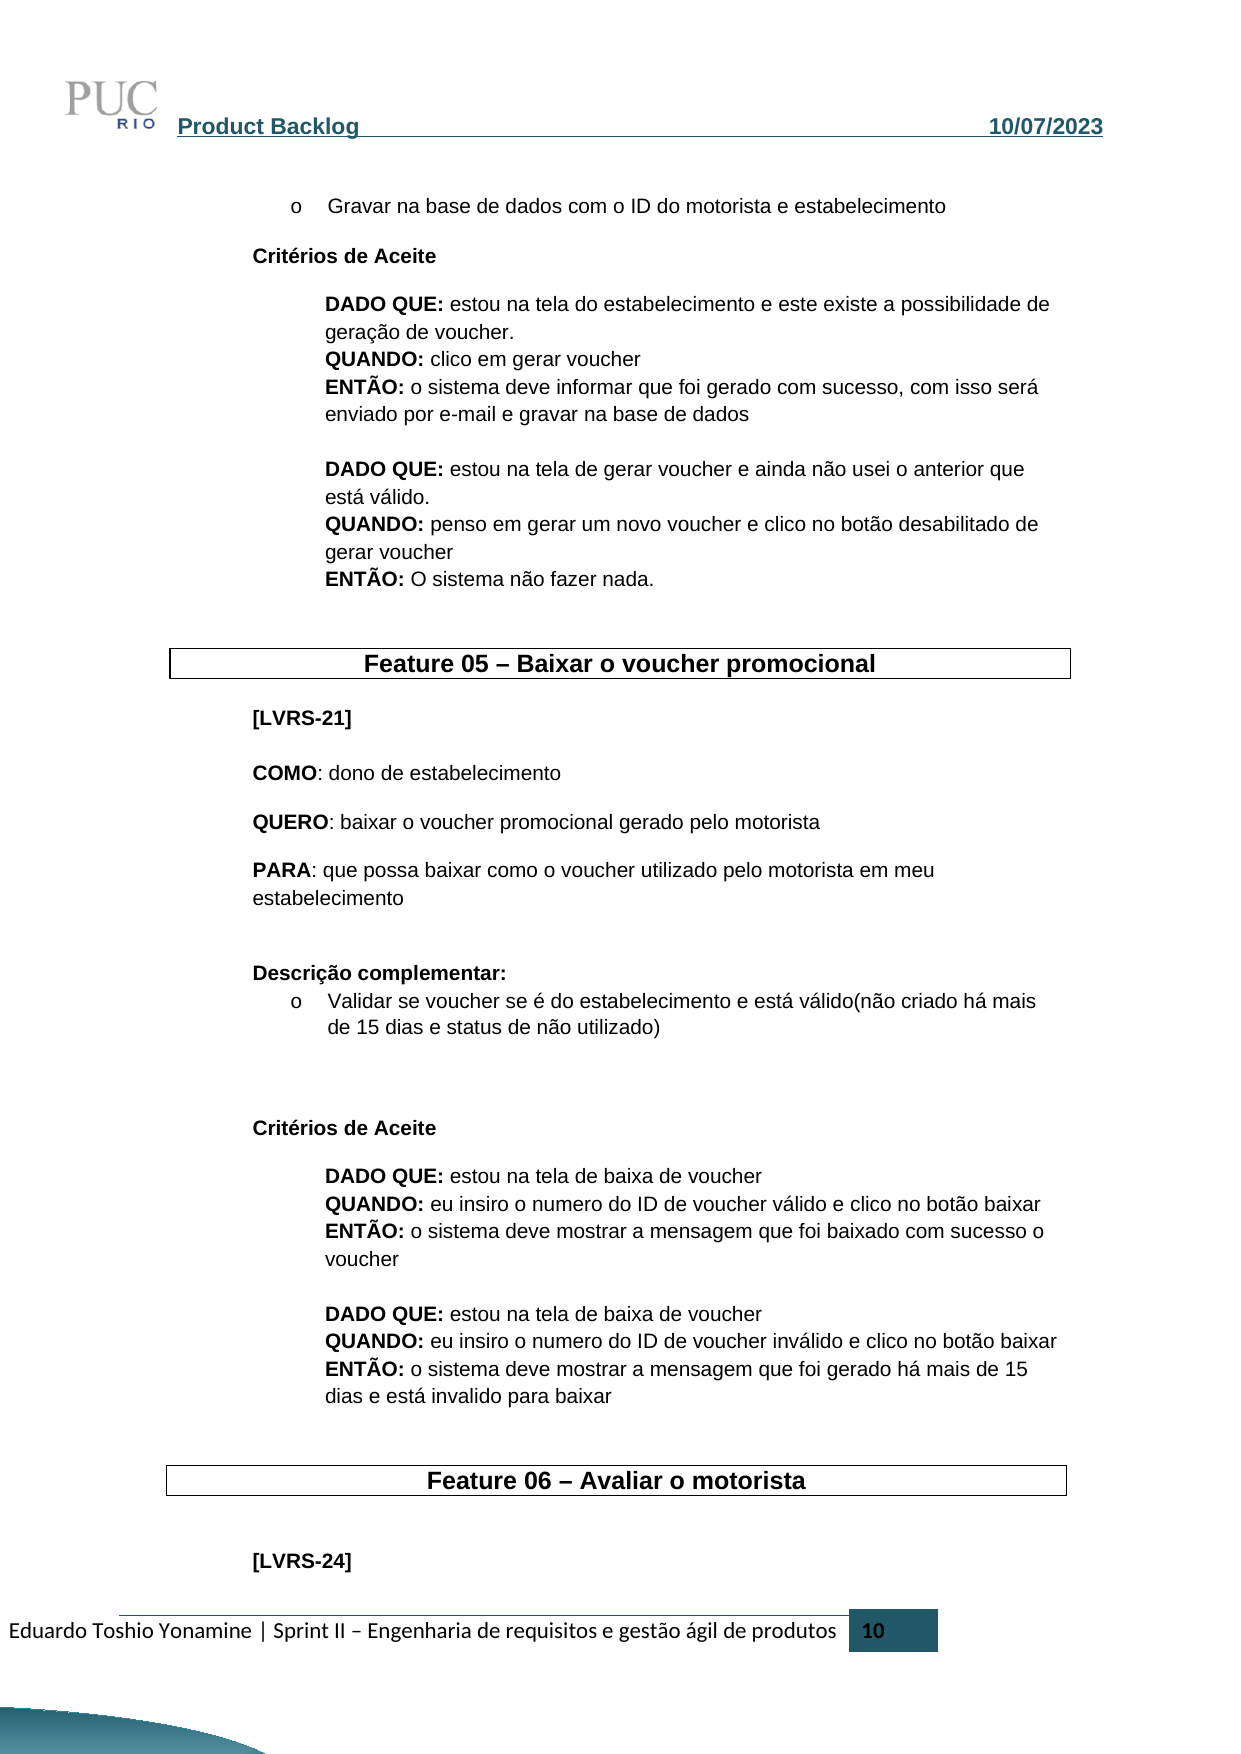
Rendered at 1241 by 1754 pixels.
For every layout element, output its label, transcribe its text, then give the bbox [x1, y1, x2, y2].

list ENTÃO: o sistema deve mostrar a mensagem que foi gerado há mais de 15 dias e está invalido para baixar [325, 1357, 1063, 1408]
list QUANDO: eu insiro o numero do ID de voucher válido e clico no botão baixar [325, 1192, 1063, 1216]
list [LVRS-24] [252, 1549, 1063, 1573]
list QUERO: baixar o voucher promocional gerado pelo motorista [252, 809, 1063, 833]
text Critérios de Aceite [252, 244, 1063, 268]
list QUANDO: clico em gerar voucher [325, 347, 1063, 371]
list Validar se voucher se é do estabelecimento e está válido(não criado há mais de 15 dias e status de não utilizado) [290, 989, 1063, 1038]
list ENTÃO: o sistema deve informar que foi gerado com sucesso, com isso será enviado por e-mail e gravar na base de dados [325, 375, 1063, 426]
list [LVRS-21] [252, 706, 1063, 730]
list QUANDO: eu insiro o numero do ID de voucher inválido e clico no botão baixar [325, 1329, 1063, 1353]
list COMO: dono de estabelecimento [252, 761, 1063, 785]
list Descrição complementar: [252, 961, 1063, 985]
list DADO QUE: estou na tela de baixa de voucher [325, 1302, 1063, 1326]
list DADO QUE: estou na tela do estabelecimento e este existe a possibilidade de geração de voucher. [325, 292, 1063, 344]
list QUANDO: penso em gerar um novo voucher e clico no botão desabilitado de gerar voucher [325, 512, 1063, 564]
list DADO QUE: estou na tela de baixa de voucher [325, 1164, 1063, 1188]
list ENTÃO: O sistema não fazer nada. [325, 567, 1063, 591]
list DADO QUE: estou na tela de gerar voucher e ainda não usei o anterior que está válido. [325, 457, 1063, 509]
table_header Feature 06 – Avaliar o motorista [167, 1466, 1066, 1494]
list PARA: que possa baixar como o voucher utilizado pelo motorista em meu estabelecimento [252, 858, 1063, 909]
list ENTÃO: o sistema deve mostrar a mensagem que foi baixado com sucesso o voucher [325, 1219, 1063, 1271]
table_header Feature 05 – Baixar o voucher promocional [171, 649, 1070, 678]
picture [59, 73, 164, 135]
list Gravar na base de dados com o ID do motorista e estabelecimento [290, 193, 1063, 219]
text Critérios de Aceite [252, 1116, 1063, 1140]
